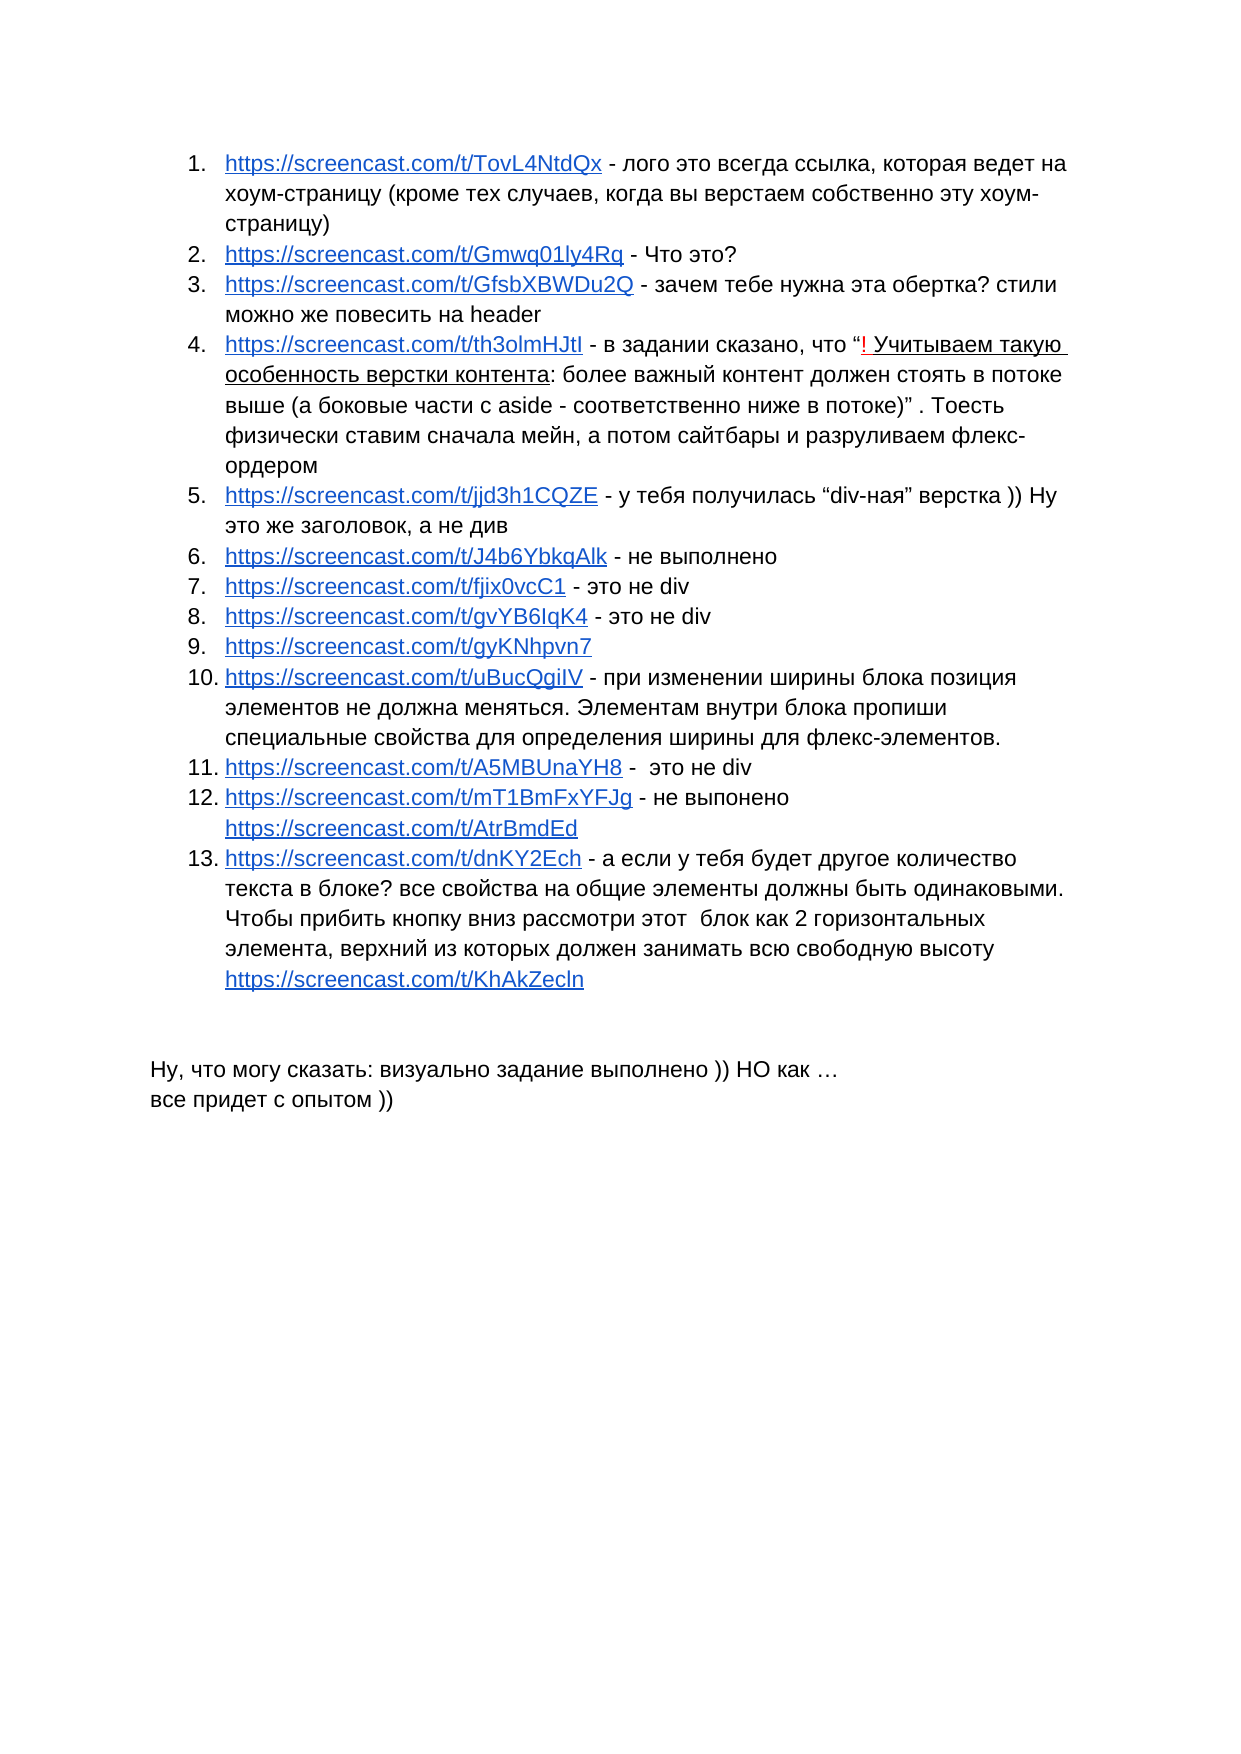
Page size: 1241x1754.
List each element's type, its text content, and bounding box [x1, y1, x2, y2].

list https://screencast.com/t/th3olmHJtI - в задании сказано, что “! Учитываем такую особенность верстки контента: более важный контент должен стоять в потоке выше (а боковые части с aside - соответственно ниже в потоке)” . Тоесть физически ставим сначала мейн, а потом сайтбары и разруливаем флекс-ордером [187, 331, 1090, 478]
list https://screencast.com/t/uBucQgiIV - при изменении ширины блока позиция элементов не должна меняться. Элементам внутри блока пропиши специальные свойства для определения ширины для флекс-элементов. [187, 663, 1090, 750]
list https://screencast.com/t/mT1BmFxYFJg - не выпонено https://screencast.com/t/AtrBmdEd [187, 784, 1090, 841]
list https://screencast.com/t/fjix0vcC1 - это не div [187, 573, 1090, 599]
list https://screencast.com/t/gyKNhpvn7 [187, 633, 1090, 660]
list https://screencast.com/t/J4b6YbkqAlk - не выполнено [187, 543, 1090, 569]
list https://screencast.com/t/gvYB6IqK4 - это не div [187, 603, 1090, 629]
list https://screencast.com/t/jjd3h1CQZE - у тебя получилась “div-ная” верстка )) Ну это же заголовок, а не див [187, 482, 1090, 539]
list https://screencast.com/t/GfsbXBWDu2Q - зачем тебе нужна эта обертка? стили можно же повесить на header [187, 271, 1090, 327]
list https://screencast.com/t/TovL4NtdQx - лого это всегда ссылка, которая ведет на хоум-страницу (кроме тех случаев, когда вы верстаем собственно эту хоум-страницу) [187, 150, 1090, 237]
text Ну, что могу сказать: визуально задание выполнено )) НО как … все придет с опытом )) [150, 1056, 1090, 1113]
list https://screencast.com/t/dnKY2Ech - а если у тебя будет другое количество текста в блоке? все свойства на общие элементы должны быть одинаковыми. Чтобы прибить кнопку вниз рассмотри этот блок как 2 горизонтальных элемента, верхний из которых должен занимать всю свободную высоту https://screencast.com/t/KhAkZecln [187, 845, 1090, 992]
list https://screencast.com/t/Gmwq01ly4Rq - Что это? [187, 241, 1090, 267]
list https://screencast.com/t/A5MBUnaYH8 - это не div [187, 754, 1090, 781]
